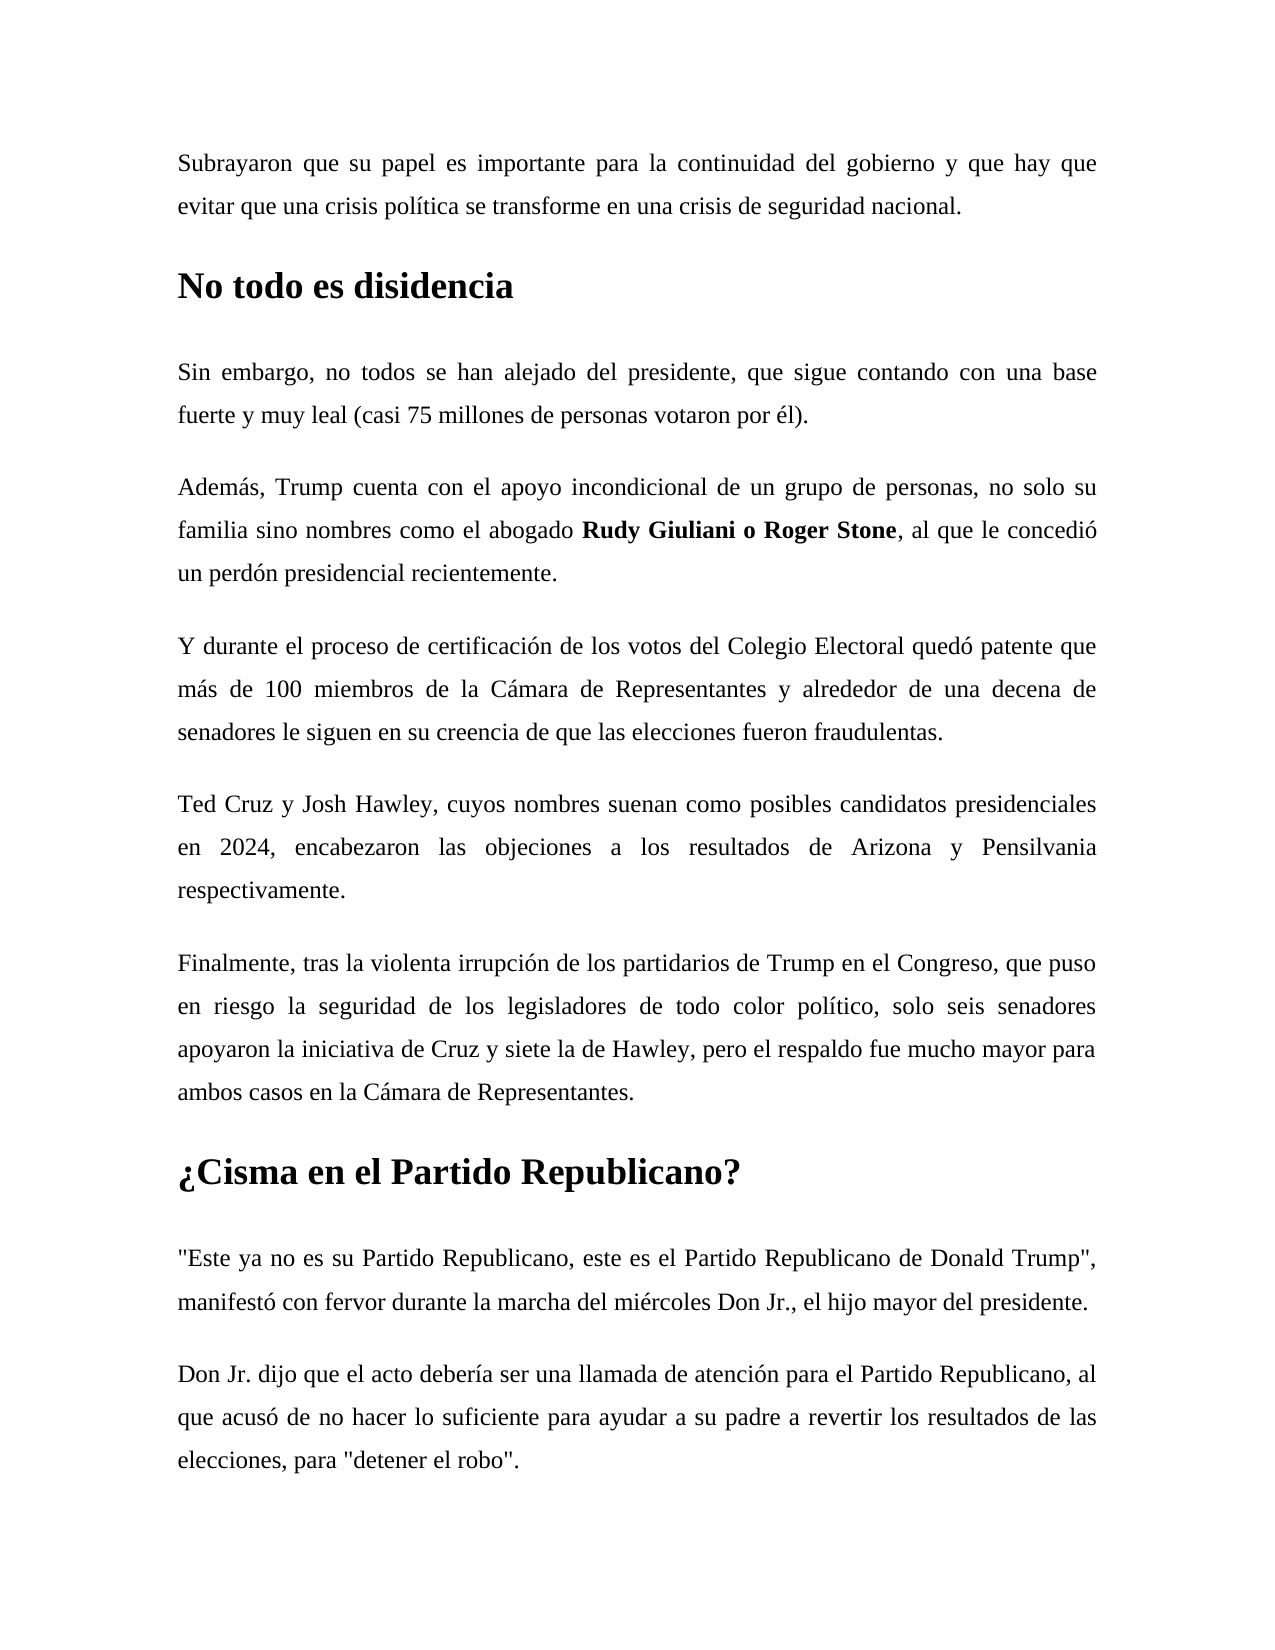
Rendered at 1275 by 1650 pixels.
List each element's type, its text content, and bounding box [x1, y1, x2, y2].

text Y durante el proceso de certificación de los votos del Colegio Electoral quedó patente que más de 100 miembros de la Cámara de Representantes y alrededor de una decena de senadores le siguen en su creencia de que las elecciones fueron fraudulentas. [177, 631, 1098, 746]
text Además, Trump cuenta con el apoyo incondicional de un grupo de personas, no solo su familia sino nombres como el abogado Rudy Giuliani o Roger Stone, al que le concedió un perdón presidencial recientemente. [177, 472, 1098, 587]
text Ted Cruz y Josh Hawley, cuyos nombres suenan como posibles candidatos presidenciales en 2024, encabezaron las objeciones a los resultados de Arizona y Pensilvania respectivamente. [177, 789, 1098, 904]
subtitle ¿Cisma en el Partido Republicano? [177, 1149, 1098, 1193]
text Sin embargo, no todos se han alejado del presidente, que sigue contando con una base fuerte y muy leal (casi 75 millones de personas votaron por él). [177, 357, 1098, 429]
text Don Jr. dijo que el acto debería ser una llamada de atención para el Partido Republicano, al que acusó de no hacer lo suficiente para ayudar a su padre a revertir los resultados de las elecciones, para "detener el robo". [177, 1359, 1098, 1474]
subtitle No todo es disidencia [177, 263, 1098, 306]
text Finalmente, tras la violenta irrupción de los partidarios de Trump en el Congreso, que puso en riesgo la seguridad de los legisladores de todo color político, solo seis senadores apoyaron la iniciativa de Cruz y siete la de Hawley, pero el respaldo fue mucho mayor para ambos casos en la Cámara de Representantes. [177, 948, 1098, 1106]
text "Este ya no es su Partido Republicano, este es el Partido Republicano de Donald Trump", manifestó con fervor durante la marcha del miércoles Don Jr., el hijo mayor del presidente. [177, 1243, 1098, 1315]
text Subrayaron que su papel es importante para la continuidad del gobierno y que hay que evitar que una crisis política se transforme en una crisis de seguridad nacional. [177, 148, 1098, 219]
